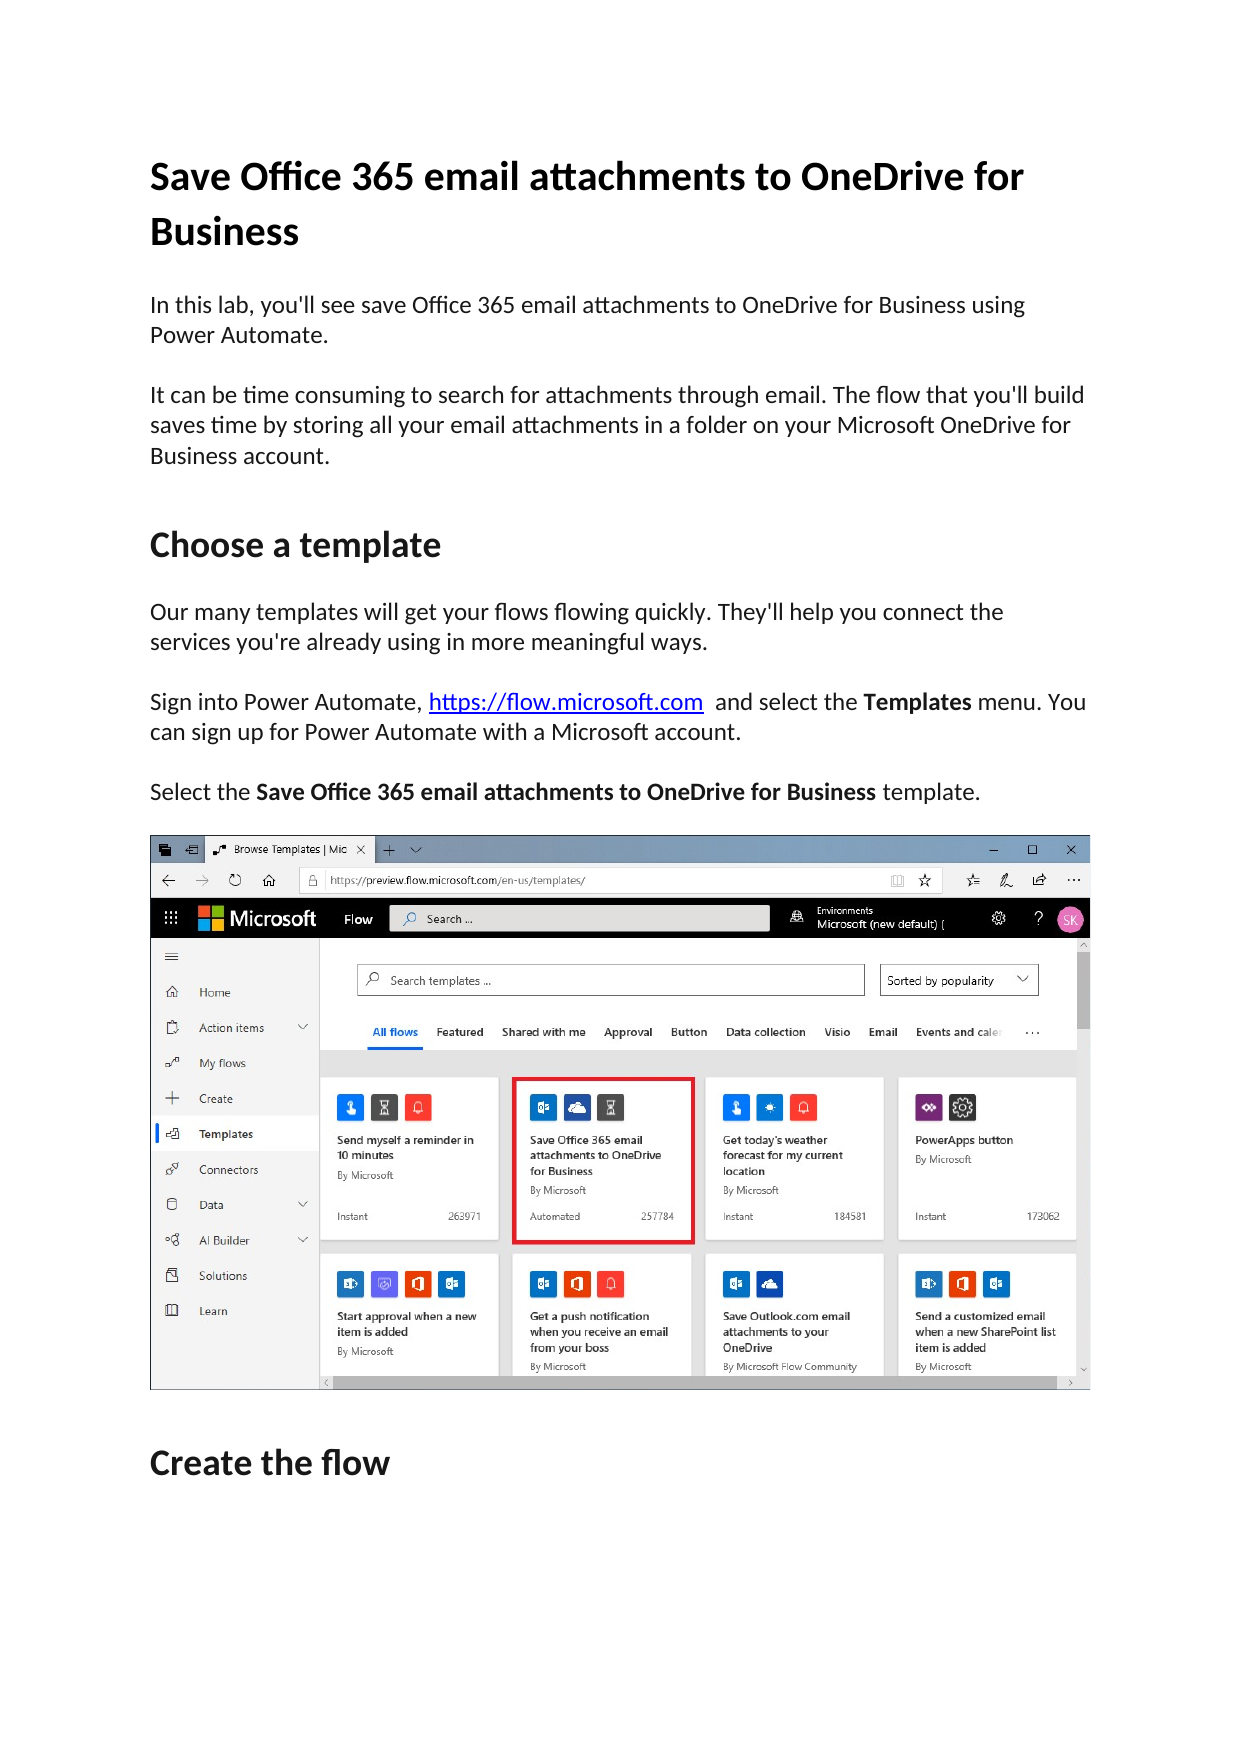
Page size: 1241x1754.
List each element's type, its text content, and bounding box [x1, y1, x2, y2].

text Choose a template [150, 521, 1090, 567]
text It can be time consuming to search for attachments through email. The flow that you'll build saves time by storing all your email attachments in a folder on your Microsoft OneDrive for Business account. [150, 379, 1090, 471]
text Save Office 365 email attachments to OneDrive for Business [150, 150, 1090, 256]
text Select the Save Office 365 email attachments to OneDrive for Business template. [150, 776, 1090, 807]
text Sign into Power Automate, https://flow.microsoft.com and select the Templates menu. You can sign up for Power Automate with a Microsoft account. [150, 686, 1090, 747]
text In this lab, you'll see save Office 365 email attachments to OneDrive for Business using Power Automate. [150, 289, 1090, 350]
picture [150, 835, 1091, 1390]
text Create the flow [150, 1439, 1090, 1485]
text Our many templates will get your flows flowing quickly. They'll help you connect the services you're already using in more meaningful ways. [150, 596, 1090, 657]
